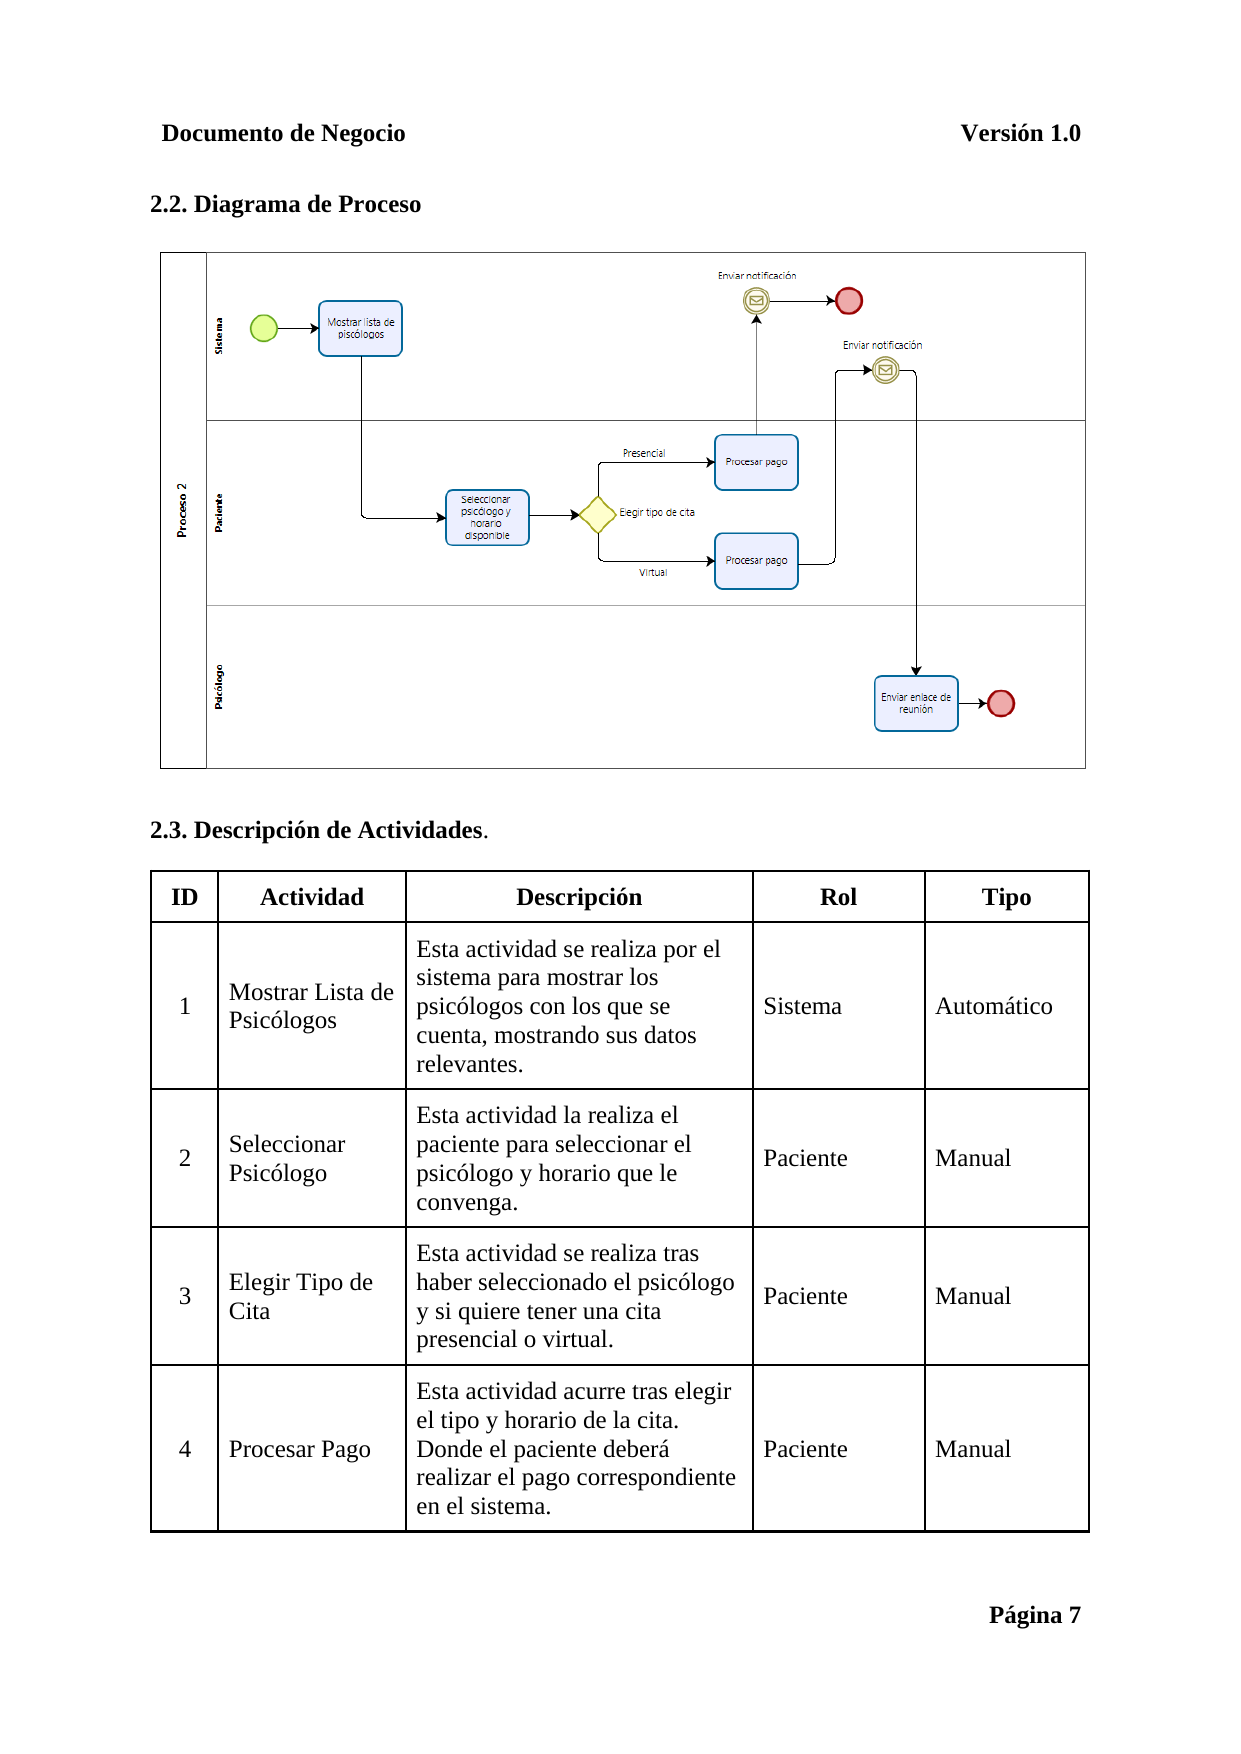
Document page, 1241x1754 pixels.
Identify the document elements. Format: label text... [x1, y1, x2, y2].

table_cell Paciente [754, 1090, 924, 1226]
table_header Actividad [219, 872, 405, 921]
table_cell Sistema [754, 923, 924, 1088]
table_cell Automático [926, 923, 1088, 1088]
table_header Descripción [407, 872, 752, 921]
table_cell 1 [152, 923, 217, 1088]
table_cell Paciente [754, 1228, 924, 1364]
table_cell Procesar Pago [219, 1366, 405, 1530]
subtitle 2.2. Diagrama de Proceso [150, 189, 1090, 218]
table_cell Esta actividad acurre tras elegir el tipo y horario de la cita. Donde el paciente deberá realizar el pago correspondiente en el sistema. [407, 1366, 752, 1530]
table_cell Mostrar Lista de Psicólogos [219, 923, 405, 1088]
table_cell Elegir Tipo de Cita [219, 1228, 405, 1364]
table_cell Seleccionar Psicólogo [219, 1090, 405, 1226]
table_cell Esta actividad se realiza por el sistema para mostrar los psicólogos con los que se cuenta, mostrando sus datos relevantes. [407, 923, 752, 1088]
picture [150, 243, 1089, 775]
table_cell 3 [152, 1228, 217, 1364]
table_cell Manual [926, 1090, 1088, 1226]
table_header Rol [754, 872, 924, 921]
table_cell 2 [152, 1090, 217, 1226]
table_cell Esta actividad se realiza tras haber seleccionado el psicólogo y si quiere tener una cita presencial o virtual. [407, 1228, 752, 1364]
table_cell 4 [152, 1366, 217, 1530]
table_header ID [152, 872, 217, 921]
table_cell Manual [926, 1366, 1088, 1530]
subtitle 2.3. Descripción de Actividades. [150, 816, 1090, 844]
table_cell Esta actividad la realiza el paciente para seleccionar el psicólogo y horario que le convenga. [407, 1090, 752, 1226]
table_cell Paciente [754, 1366, 924, 1530]
table_header Tipo [926, 872, 1088, 921]
table_cell Manual [926, 1228, 1088, 1364]
